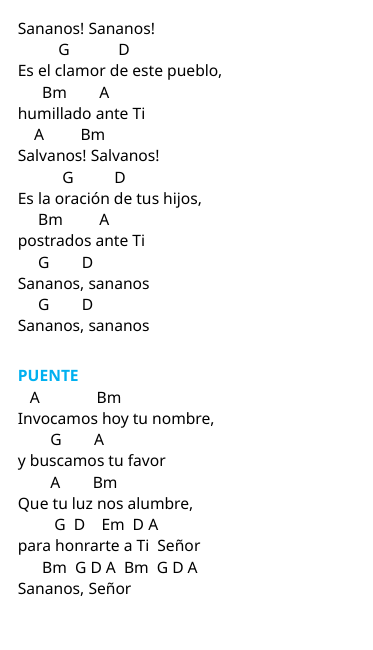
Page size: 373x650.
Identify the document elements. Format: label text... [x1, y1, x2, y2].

text A Bm [18, 386, 354, 408]
text Es la oración de tus hijos, [18, 188, 354, 209]
text G D [18, 251, 354, 273]
text para honrarte a Ti Señor [18, 535, 354, 556]
text A Bm [18, 471, 354, 493]
text Bm G D A Bm G D A [18, 556, 354, 578]
text Sananos, sananos [18, 315, 354, 336]
text PUENTE [18, 365, 354, 386]
text Salvanos! Salvanos! [18, 145, 354, 166]
text Sananos, sananos [18, 273, 354, 294]
text Es el clamor de este pueblo, [18, 60, 354, 81]
text y buscamos tu favor [18, 450, 354, 471]
text Sananos! Sananos! [18, 18, 354, 39]
text Bm A [18, 209, 354, 230]
text Que tu luz nos alumbre, [18, 493, 354, 514]
text postrados ante Ti [18, 230, 354, 251]
text G D [18, 166, 354, 188]
text Invocamos hoy tu nombre, [18, 408, 354, 429]
text humillado ante Ti [18, 103, 354, 124]
text Sananos, Señor [18, 578, 354, 599]
text Bm A [18, 81, 354, 103]
text G D [18, 294, 354, 315]
text A Bm [18, 124, 354, 145]
text G D Em D A [18, 514, 354, 535]
text G A [18, 429, 354, 450]
text G D [18, 39, 354, 60]
